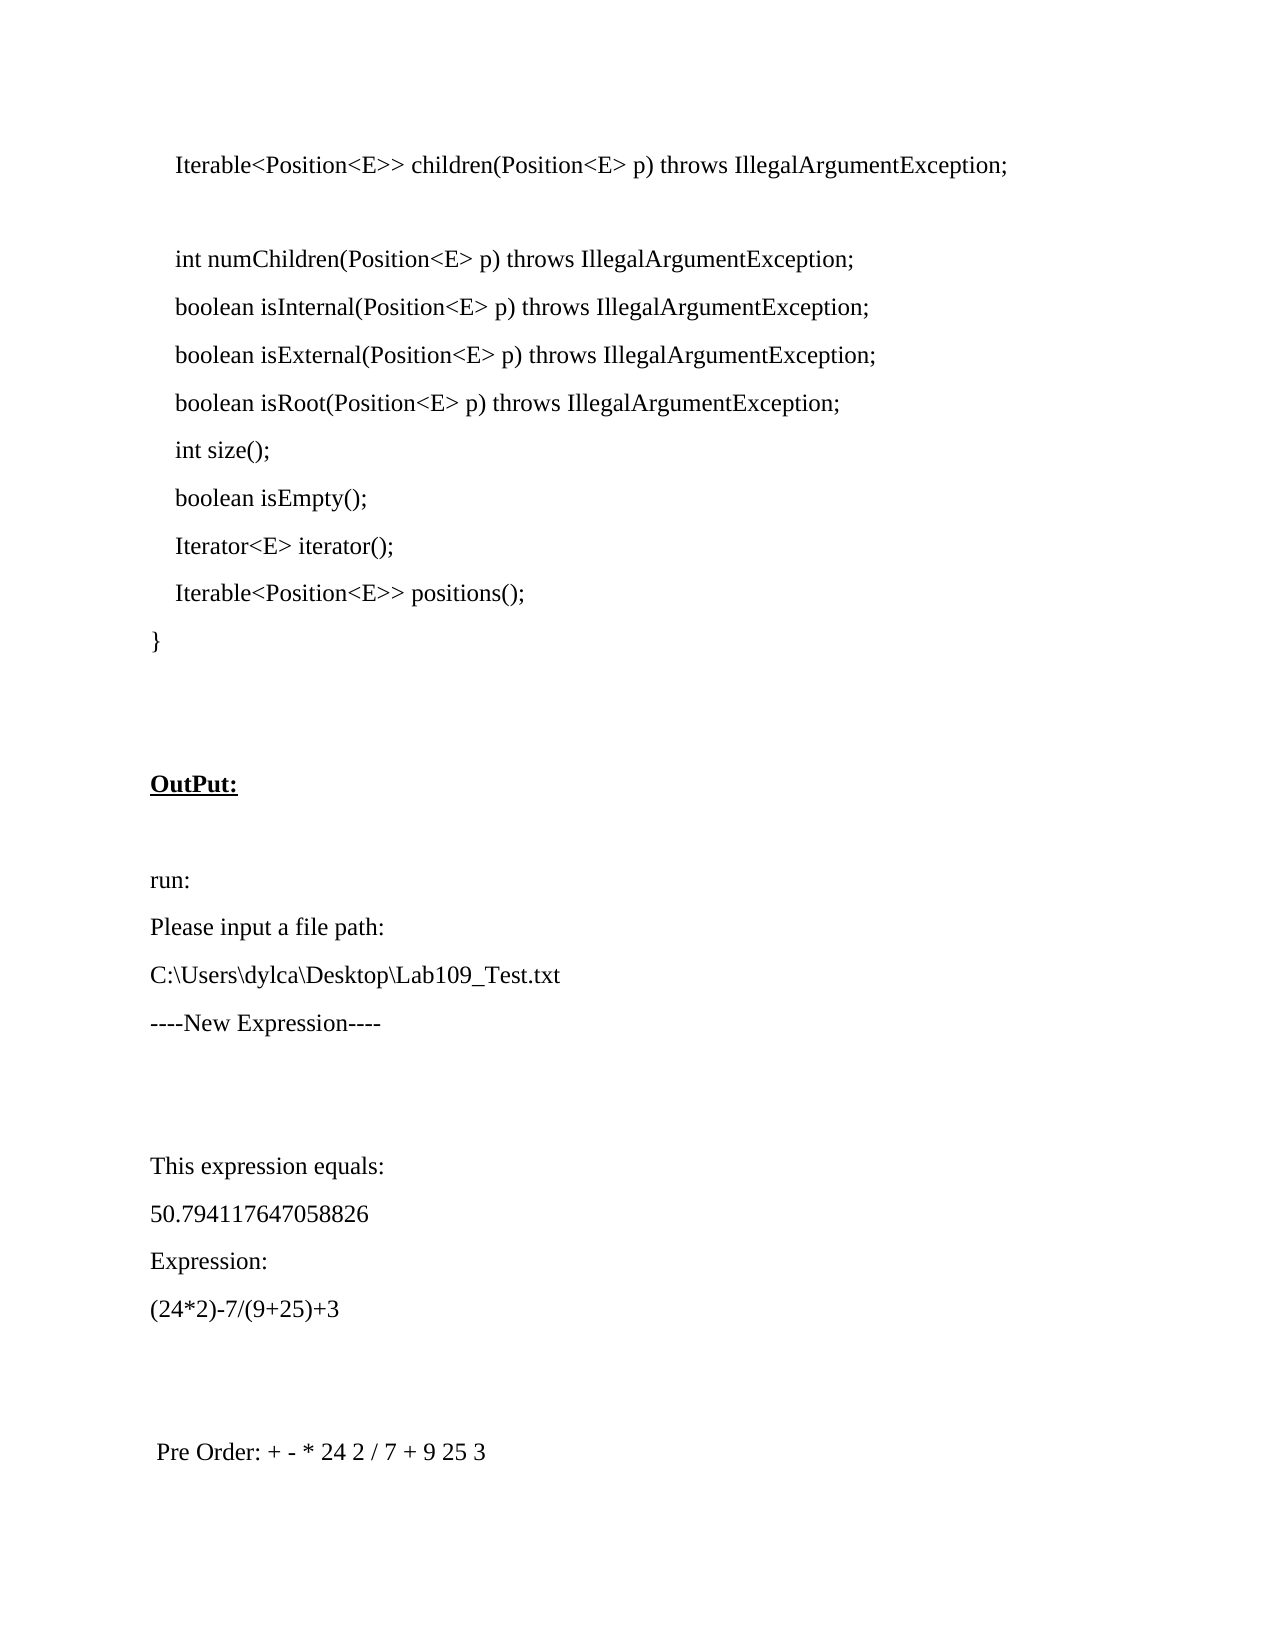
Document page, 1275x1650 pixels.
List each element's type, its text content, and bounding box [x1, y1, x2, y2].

text Please input a file path: [150, 912, 1125, 941]
text boolean isEmpty(); [150, 483, 1125, 512]
text Expression: [150, 1246, 1125, 1275]
text int numChildren(Position<E> p) throws IllegalArgumentException; [150, 244, 1125, 273]
text int size(); [150, 435, 1125, 464]
text ----New Expression---- [150, 1008, 1125, 1037]
text Iterator<E> iterator(); [150, 531, 1125, 559]
text 50.794117647058826 [150, 1199, 1125, 1227]
text Iterable<Position<E>> positions(); [150, 578, 1125, 607]
text C:\Users\dylca\Desktop\Lab109_Test.txt [150, 960, 1125, 989]
text Iterable<Position<E>> children(Position<E> p) throws IllegalArgumentException; [150, 150, 1125, 179]
text (24*2)-7/(9+25)+3 [150, 1294, 1125, 1323]
text Pre Order: + - * 24 2 / 7 + 9 25 3 [150, 1437, 1125, 1466]
text boolean isRoot(Position<E> p) throws IllegalArgumentException; [150, 388, 1125, 416]
text boolean isInternal(Position<E> p) throws IllegalArgumentException; [150, 292, 1125, 321]
text OutPut: [150, 769, 1125, 798]
text boolean isExternal(Position<E> p) throws IllegalArgumentException; [150, 340, 1125, 369]
text } [150, 626, 1125, 655]
text run: [150, 865, 1125, 893]
text This expression equals: [150, 1151, 1125, 1180]
